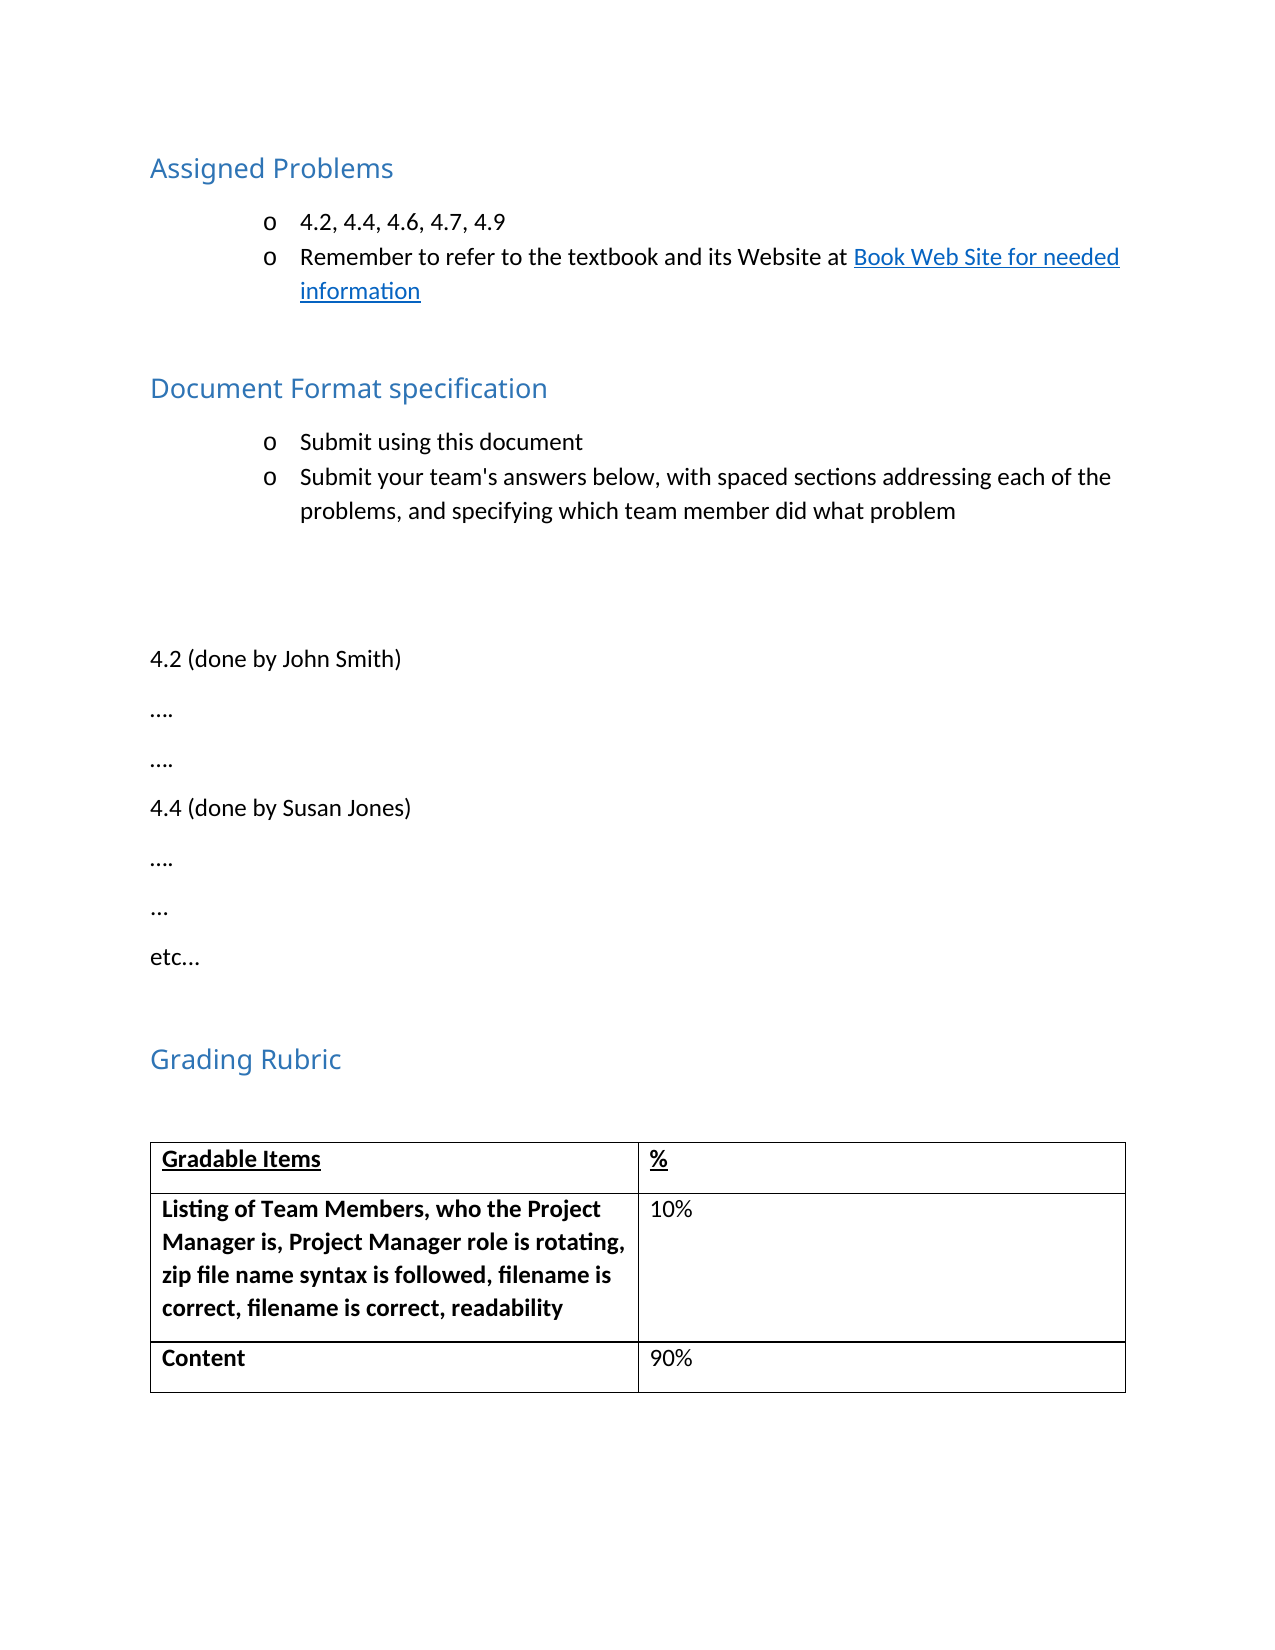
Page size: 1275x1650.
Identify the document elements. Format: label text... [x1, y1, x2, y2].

text 4.2 (done by John Smith) [150, 643, 1125, 674]
table_cell Content [151, 1343, 638, 1392]
table_header Gradable Items [151, 1143, 638, 1192]
table_cell Listing of Team Members, who the Project Manager is, Project Manager role is rotating, zip file name syntax is followed, filename is correct, filename is correct, readability [151, 1194, 638, 1341]
text Grading Rubric [150, 1040, 1125, 1077]
text …. [150, 693, 1125, 724]
subtitle Document Format specification [150, 370, 1125, 407]
list Remember to refer to the textbook and its Website at Book Web Site for needed information [262, 241, 1125, 305]
list Submit your team's answers below, with spaced sections addressing each of the problems, and specifying which team member did what problem [262, 461, 1125, 525]
list 4.2, 4.4, 4.6, 4.7, 4.9 [262, 206, 1125, 238]
list Submit using this document [262, 426, 1125, 458]
text ... [150, 891, 1125, 922]
text 4.4 (done by Susan Jones) [150, 792, 1125, 823]
text …. [150, 842, 1125, 872]
text etc... [150, 941, 1125, 972]
table_cell 10% [639, 1194, 1125, 1341]
table_cell 90% [639, 1343, 1125, 1392]
text …. [150, 743, 1125, 773]
table_header % [639, 1143, 1125, 1192]
text Assigned Problems [150, 150, 1125, 187]
